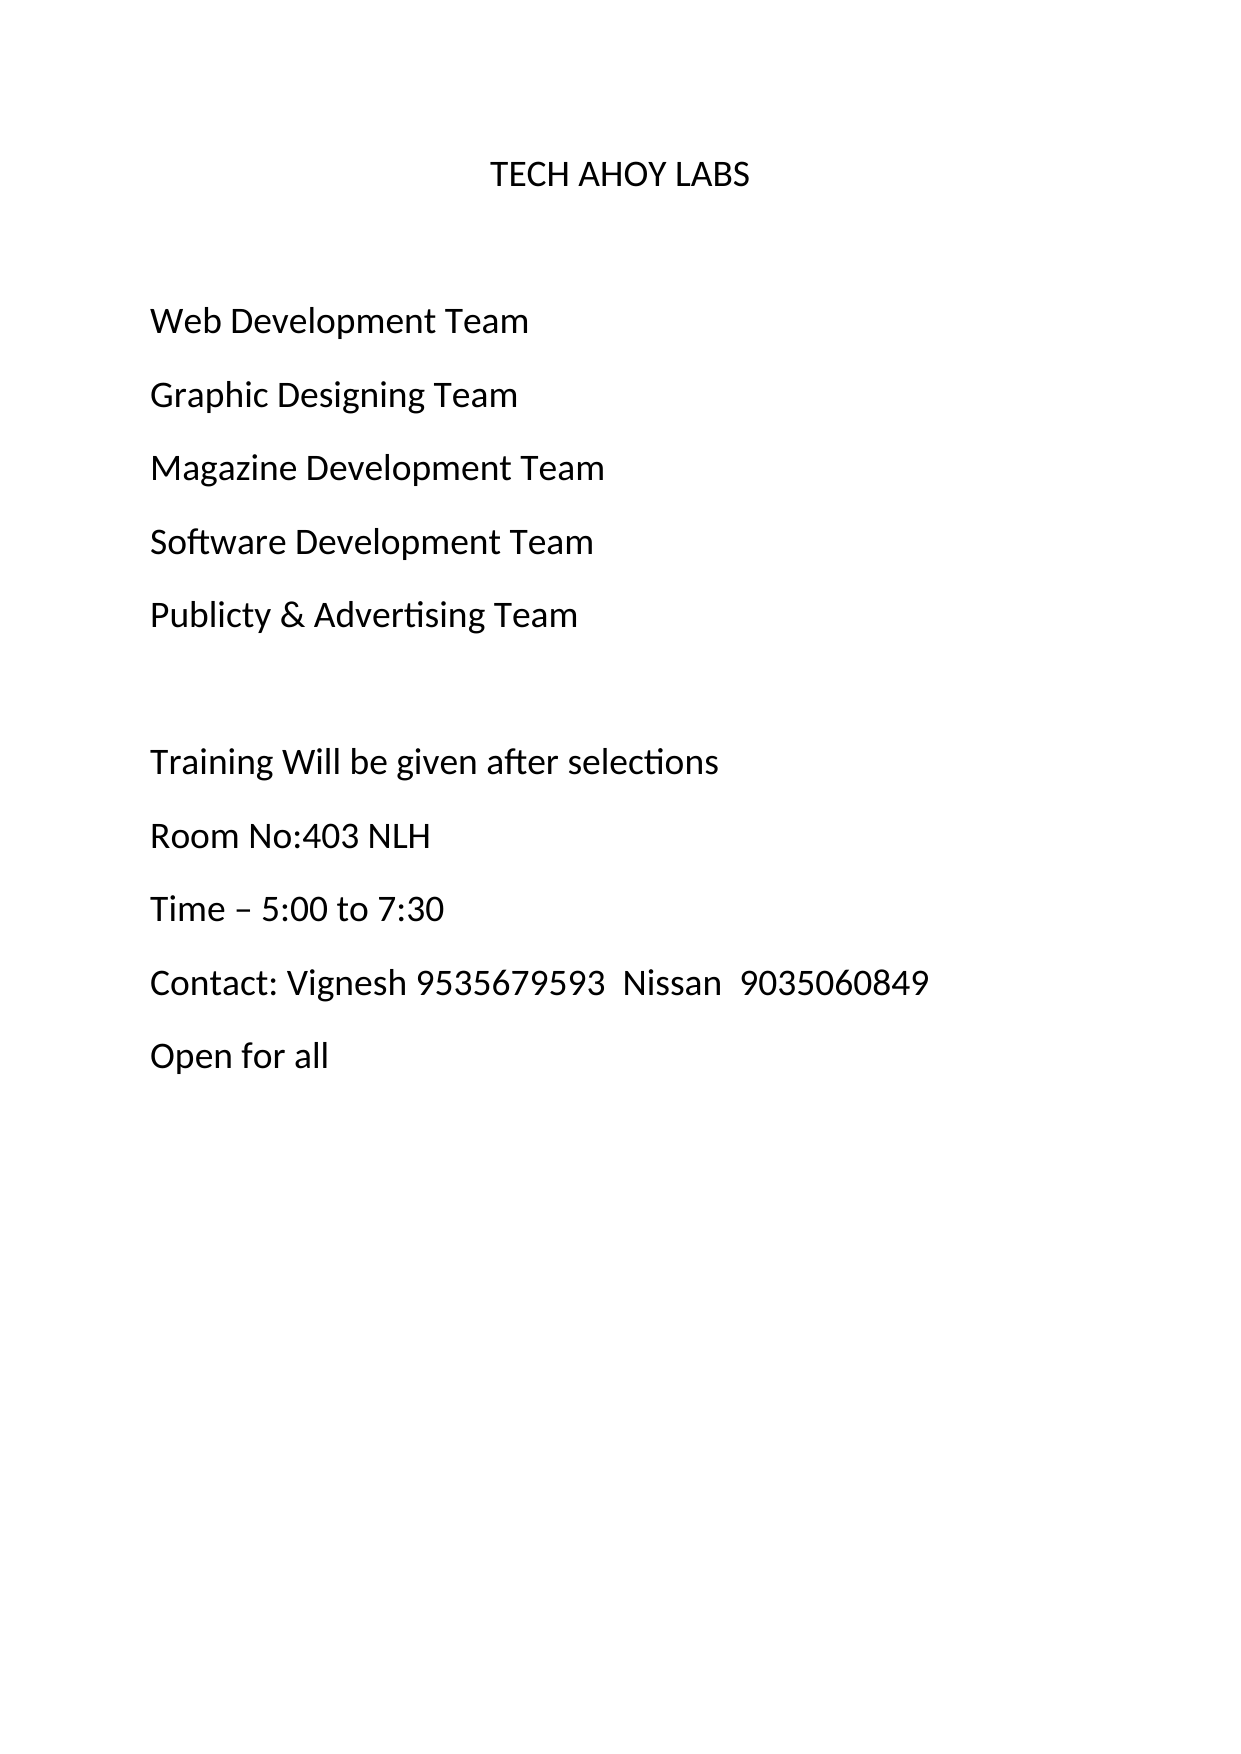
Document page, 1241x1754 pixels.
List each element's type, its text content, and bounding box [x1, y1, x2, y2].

text Magazine Development Team [150, 444, 1090, 490]
text Graphic Designing Team [150, 371, 1090, 416]
text Publicty & Advertising Team [150, 591, 1090, 637]
text Room No:403 NLH [150, 812, 1090, 858]
text Web Development Team [150, 297, 1090, 343]
text Open for all [150, 1032, 1090, 1078]
text Time – 5:00 to 7:30 [150, 885, 1090, 931]
text Software Development Team [150, 518, 1090, 563]
text Contact: Vignesh 9535679593 Nissan 9035060849 [150, 959, 1090, 1005]
text Training Will be given after selections [150, 738, 1090, 784]
text TECH AHOY LABS [150, 150, 1090, 196]
